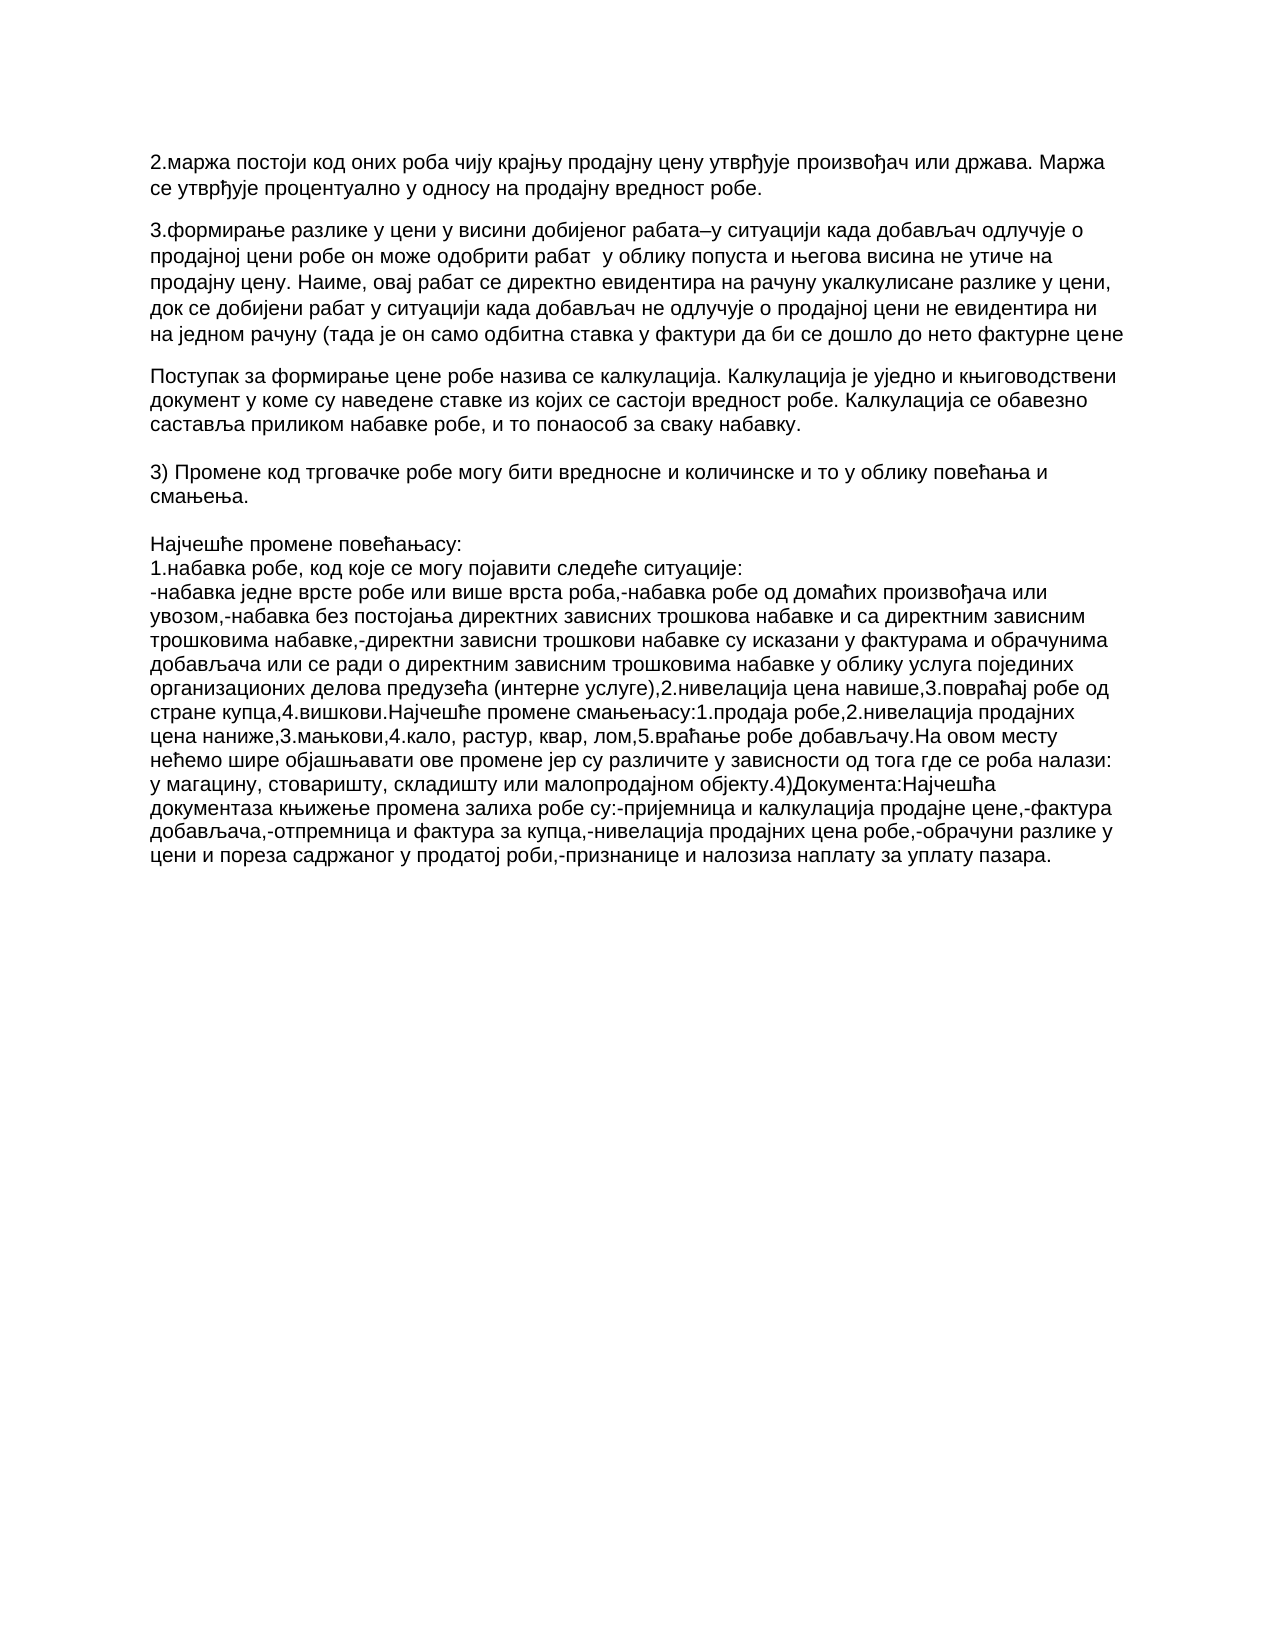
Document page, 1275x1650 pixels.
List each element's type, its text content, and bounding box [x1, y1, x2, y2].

text 3) Промене код трговачке робе могу бити вредносне и количинске и то у облику повећања и смањења. [150, 460, 1125, 508]
text Поступак за формирање цене робе назива се калкулација. Калкулација је уједно и књиговодствени документ у коме су наведене ставке из којих се састоји вредност робе. Калкулација се обавезно саставља приликом набавке робе, и то понаособ за сваку набавку. [150, 364, 1125, 436]
text 3.формирање разлике у цени у висини добијеног рабата–у ситуацији када добављач одлучује о продајној цени робе он може одобрити рабат у облику попуста и његова висина не утиче на продајну цену. Наиме, овај рабат се директно евидентира на рачуну укалкулисане разлике у цени, док се добијени рабат у ситуацији када добављач не одлучује о продајној цени не евидентира ни на једном рачуну (тада је он само одбитна ставка у фактури да би се дошло до нето фактурне цeне [150, 218, 1125, 346]
text 2.маржа постоји код оних роба чију крајњу продајну цену утврђује произвођач или држава. Маржа се утврђује процентуално у односу на продајну вредност робе. [150, 150, 1125, 200]
text -набавка једне врсте робе или више врста роба,-набавка робе од домаћих произвођача или увозом,-набавка без постојања директних зависних трошкова набавке и са директним зависним трошковима набавке,-директни зависни трошкови набавке су исказани у фактурама и обрачунима добављача или се ради о директним зависним трошковима набавке у облику услуга појединих организационих делова предузећа (интерне услуге),2.нивелација цена навише,3.повраћај робе од стране купца,4.вишкови.Најчешће промене смањењасу:1.продаја робе,2.нивелација продајних цена наниже,3.мањкови,4.кало, растур, квар, лом,5.враћање робе добављачу.На овом месту нећемо шире објашњавати ове промене јер су различите у зависности од тога где се роба налази: у магацину, стоваришту, складишту или малопродајном објекту.4)Документа:Најчешћа документаза књижење промена залиха робе су:-пријемница и калкулација продајне цене,-фактура добављача,-отпремница и фактура за купца,-нивелација продајних цена робе,-обрачуни разлике у цени и пореза садржаног у продатој роби,-признанице и налозиза наплату за уплату пазара. [150, 580, 1125, 867]
text 1.набавка робе, код које се могу појавити следеће ситуације: [150, 556, 1125, 580]
text Најчешће промене повећањасу: [150, 532, 1125, 556]
